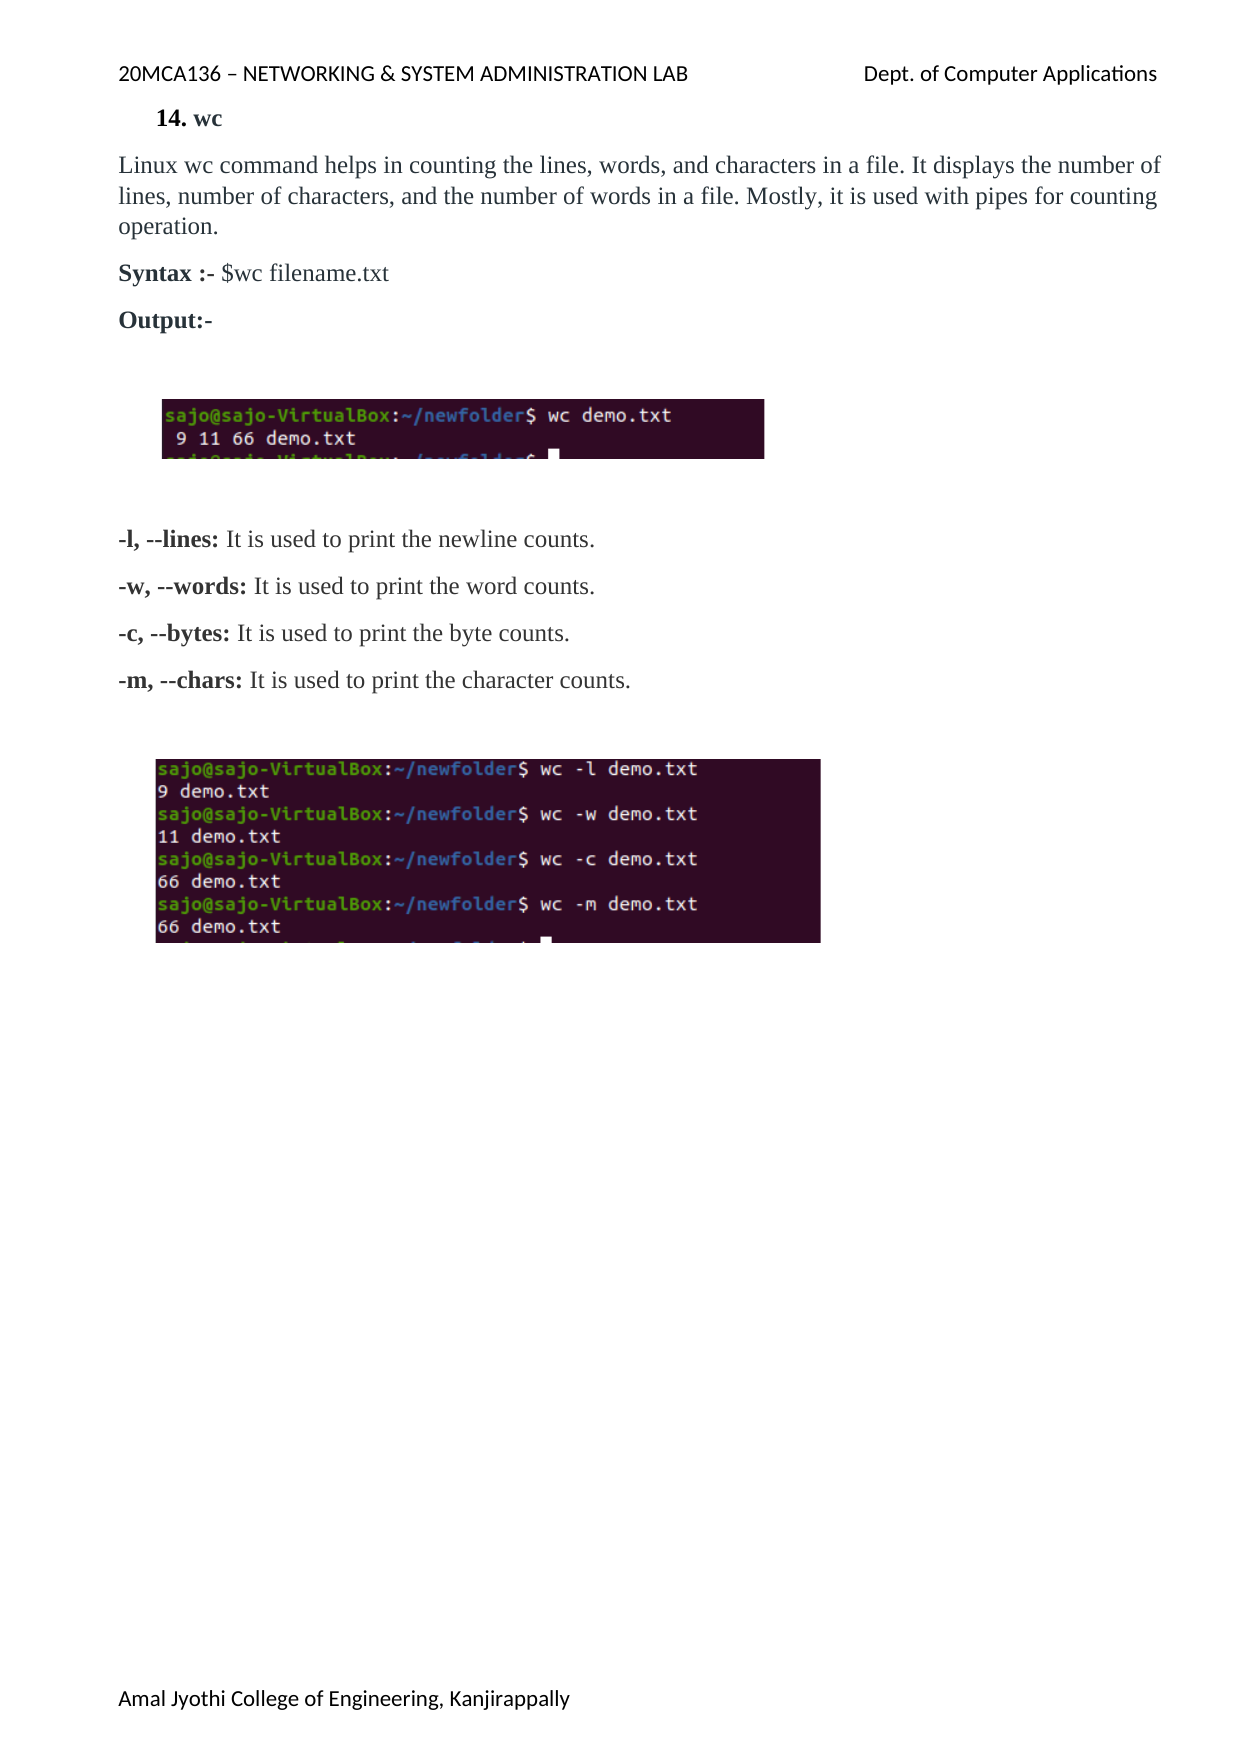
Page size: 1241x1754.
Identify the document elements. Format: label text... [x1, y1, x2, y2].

text Output:- [118, 306, 1167, 334]
picture [161, 399, 765, 459]
list wc [156, 103, 1167, 132]
text -l, --lines: It is used to print the newline counts. [118, 524, 1167, 553]
text Syntax :- $wc filename.txt [118, 258, 1167, 287]
text -w, --words: It is used to print the word counts. [118, 571, 1167, 600]
text -c, --bytes: It is used to print the byte counts. [118, 618, 1167, 647]
text -m, --chars: It is used to print the character counts. [118, 665, 1167, 694]
text Linux wc command helps in counting the lines, words, and characters in a file. It displays the number of lines, number of characters, and the number of words in a file. Mostly, it is used with pipes for counting operation. [118, 151, 1167, 240]
picture [155, 759, 821, 943]
